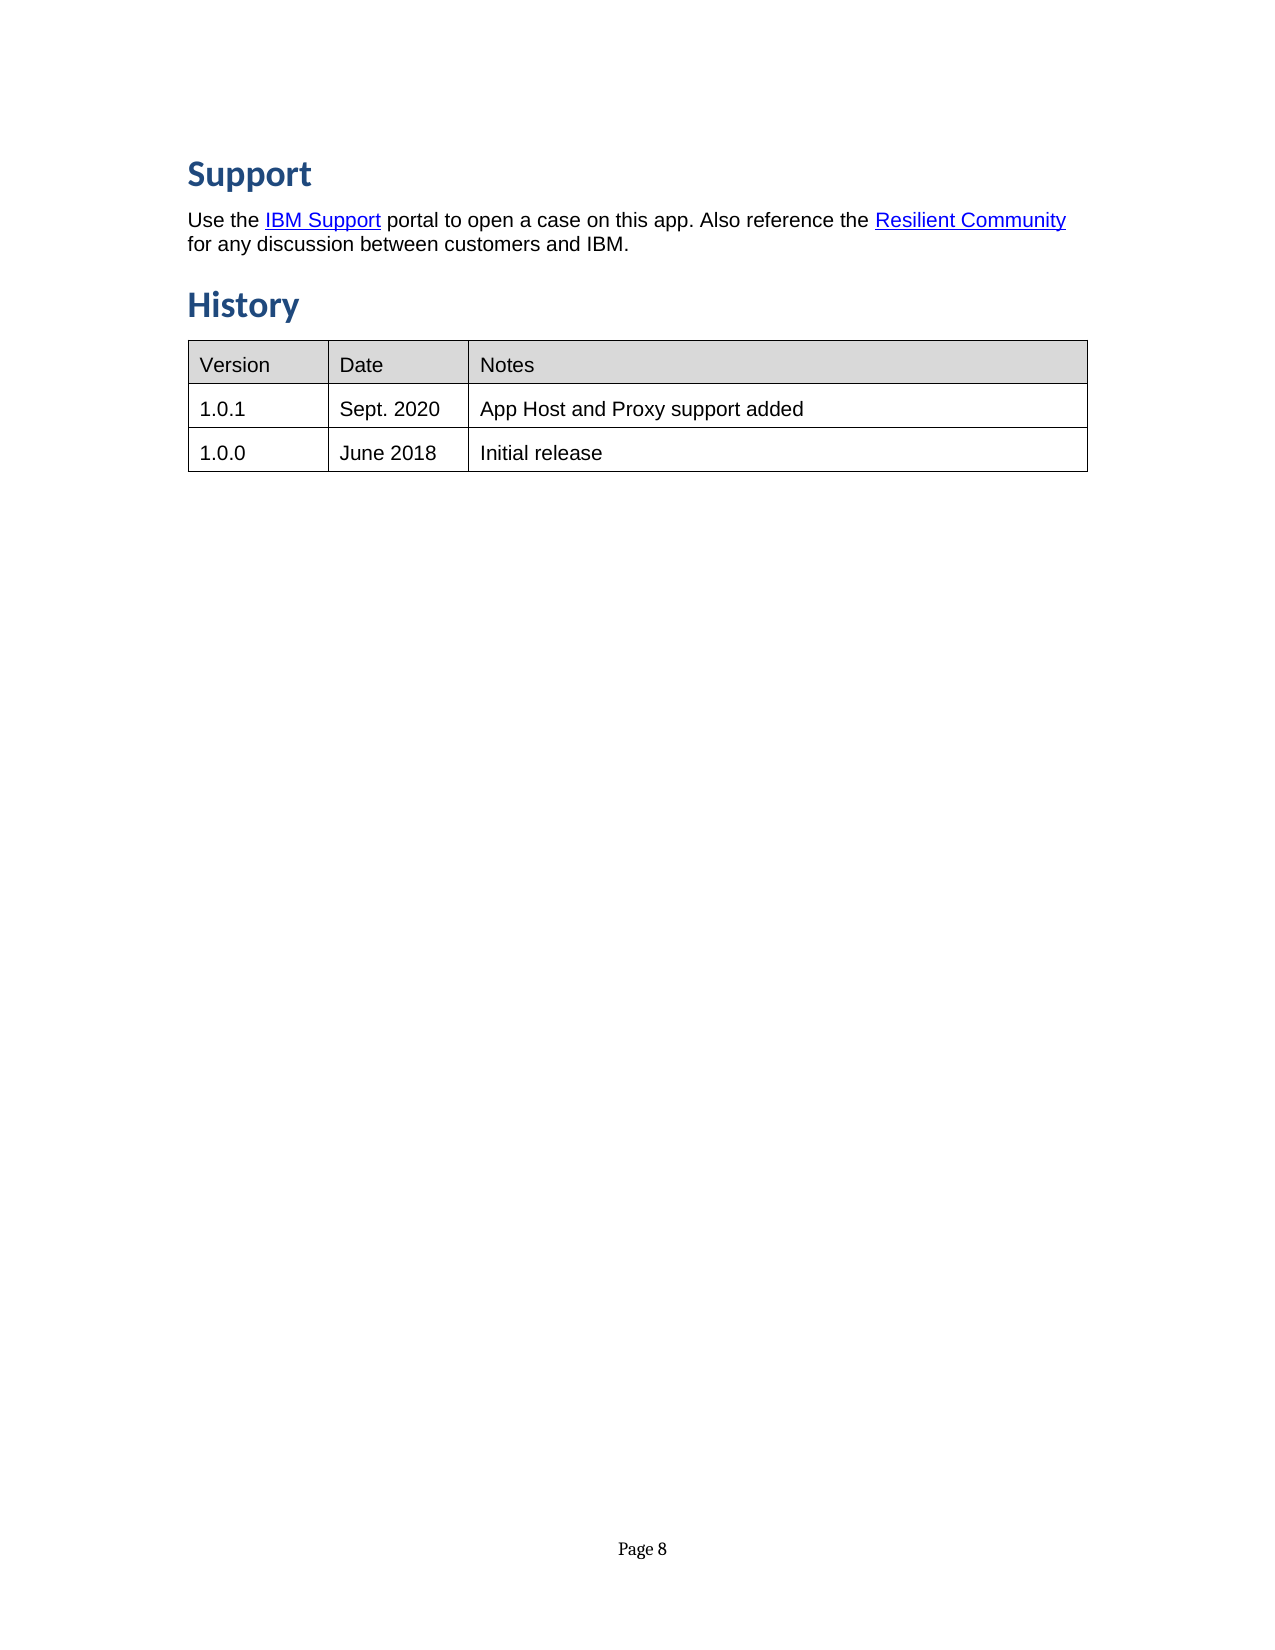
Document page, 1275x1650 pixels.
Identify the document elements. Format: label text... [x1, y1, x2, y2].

subtitle Support [187, 150, 1087, 196]
table_cell 1.0.1 [189, 384, 328, 427]
table_cell App Host and Proxy support added [469, 384, 1087, 427]
table_header Notes [469, 341, 1087, 383]
table_header Date [329, 341, 468, 383]
text Use the IBM Support portal to open a case on this app. Also reference the Resilient Community for any discussion between customers and IBM. [187, 208, 1087, 256]
table_cell Sept. 2020 [329, 384, 468, 427]
table_header Version [189, 341, 328, 383]
table_cell Initial release [469, 428, 1087, 471]
table_cell June 2018 [329, 428, 468, 471]
table_cell 1.0.0 [189, 428, 328, 471]
subtitle History [187, 281, 1087, 327]
